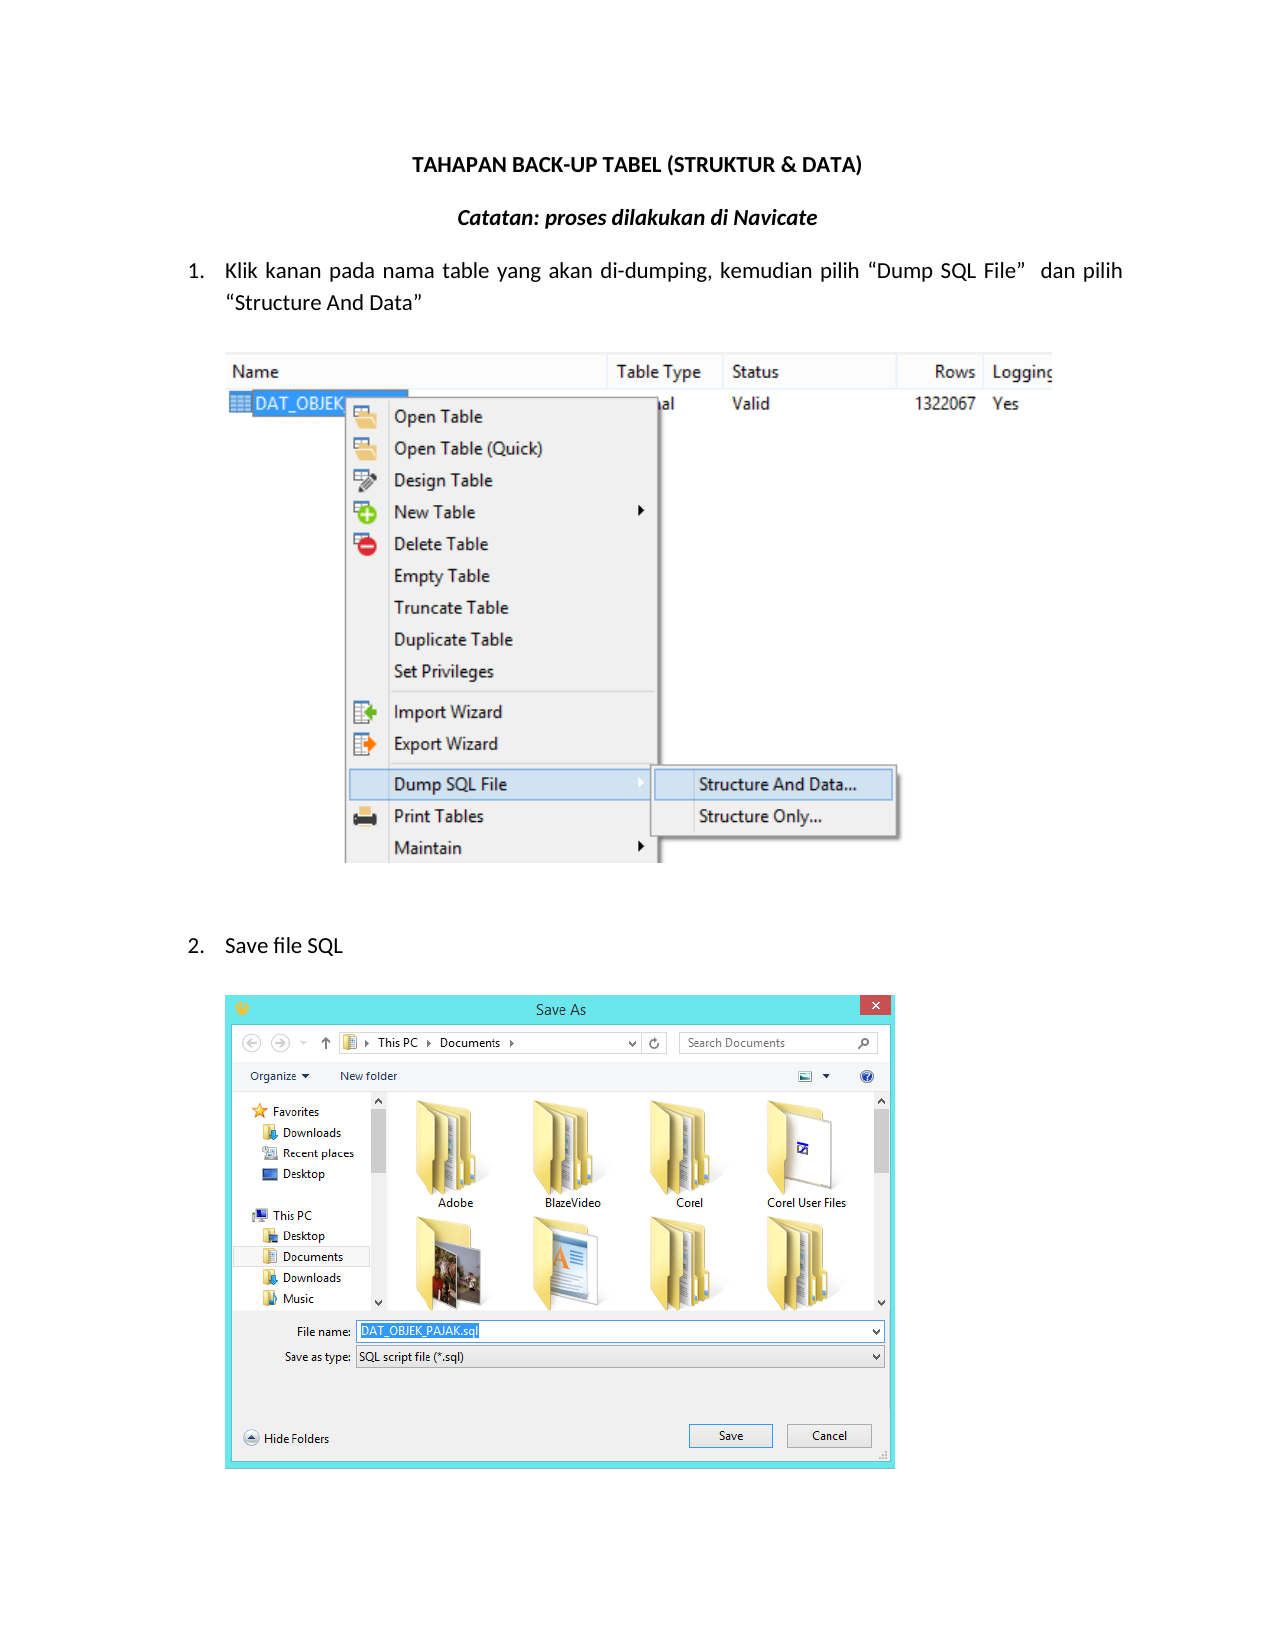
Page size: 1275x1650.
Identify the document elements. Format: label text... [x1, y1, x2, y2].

list Save file SQL [187, 931, 1125, 959]
text Catatan: proses dilakukan di Navicate [150, 203, 1125, 231]
picture [225, 995, 896, 1469]
list Klik kanan pada nama table yang akan di-dumping, kemudian pilih “Dump SQL File” dan pilih “Structure And Data” [187, 256, 1125, 316]
text TAHAPAN BACK-UP TABEL (STRUKTUR & DATA) [150, 150, 1125, 178]
picture [225, 352, 1055, 863]
